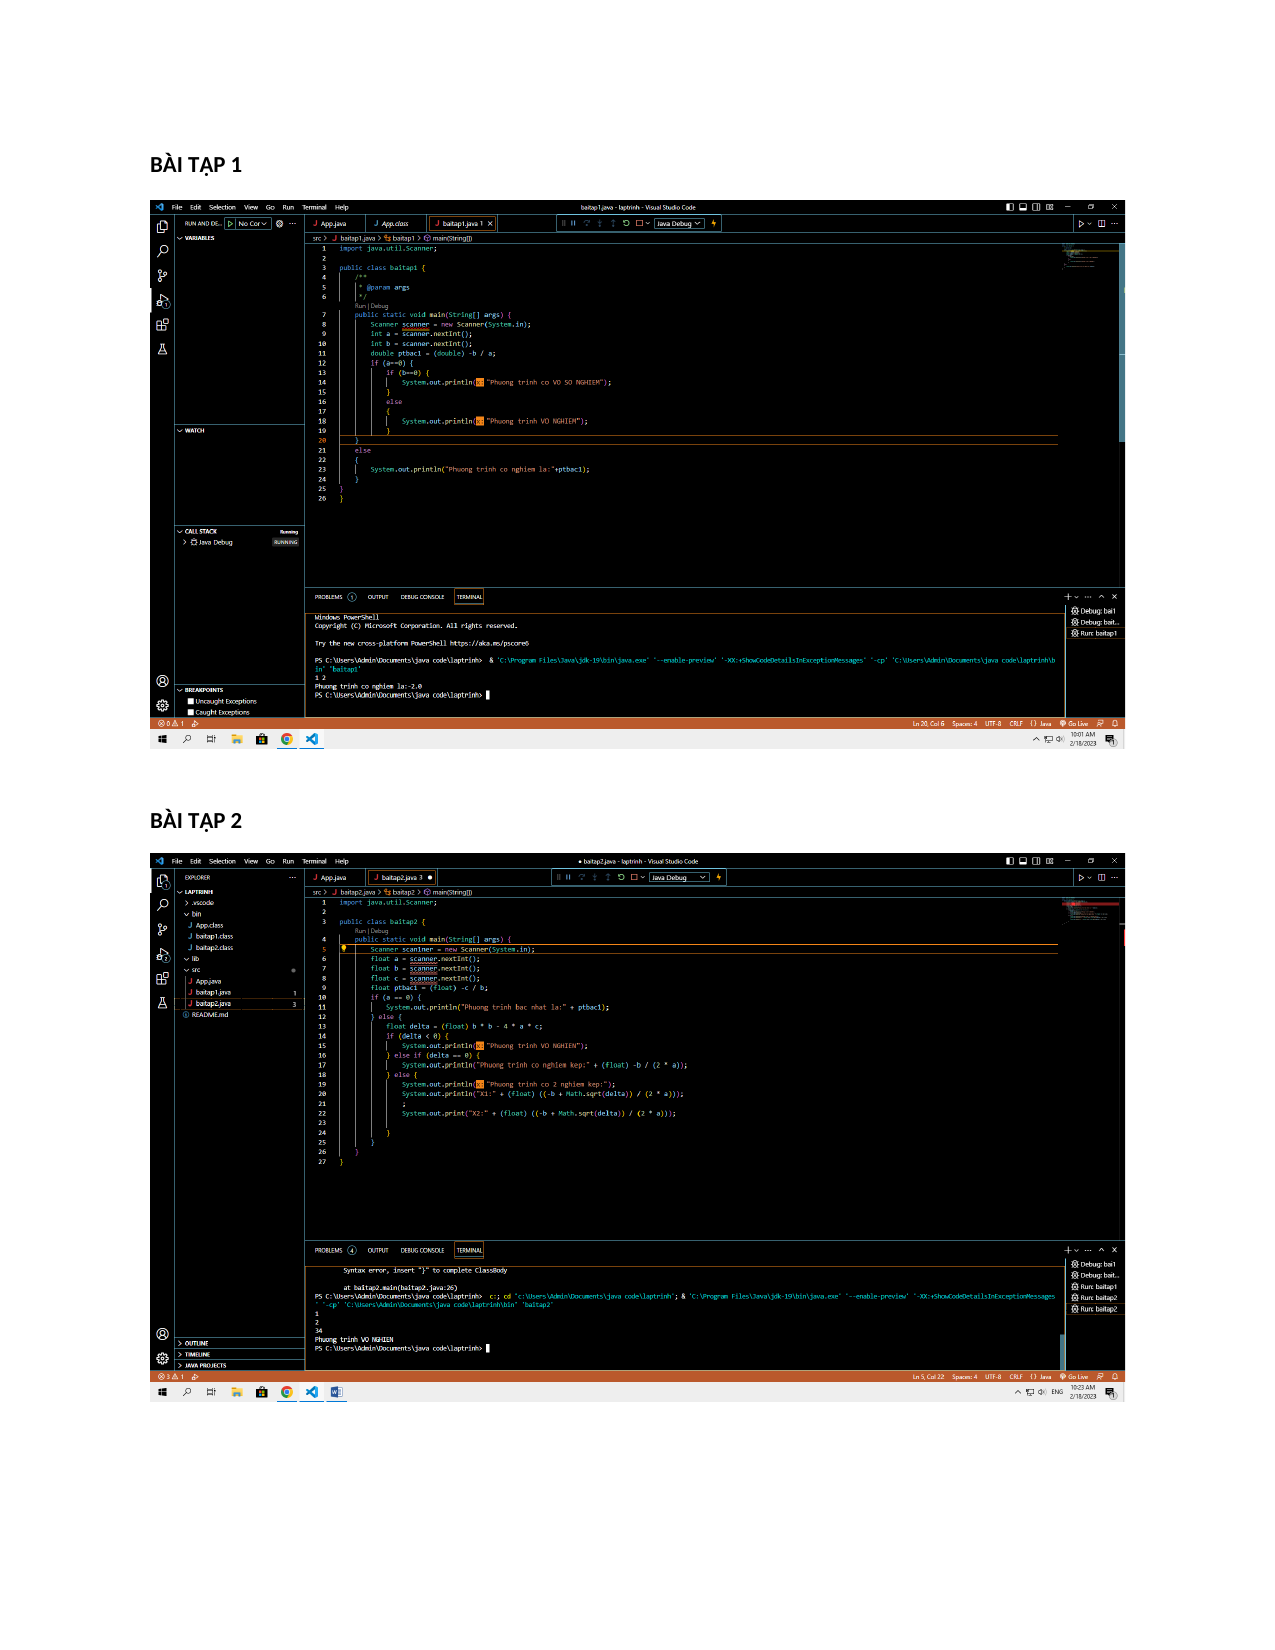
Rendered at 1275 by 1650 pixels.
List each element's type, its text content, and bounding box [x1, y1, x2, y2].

picture [150, 200, 1125, 749]
picture [150, 853, 1125, 1402]
text BÀI TẬP 2 [150, 806, 1125, 834]
text BÀI TẬP 1 [150, 150, 1125, 178]
